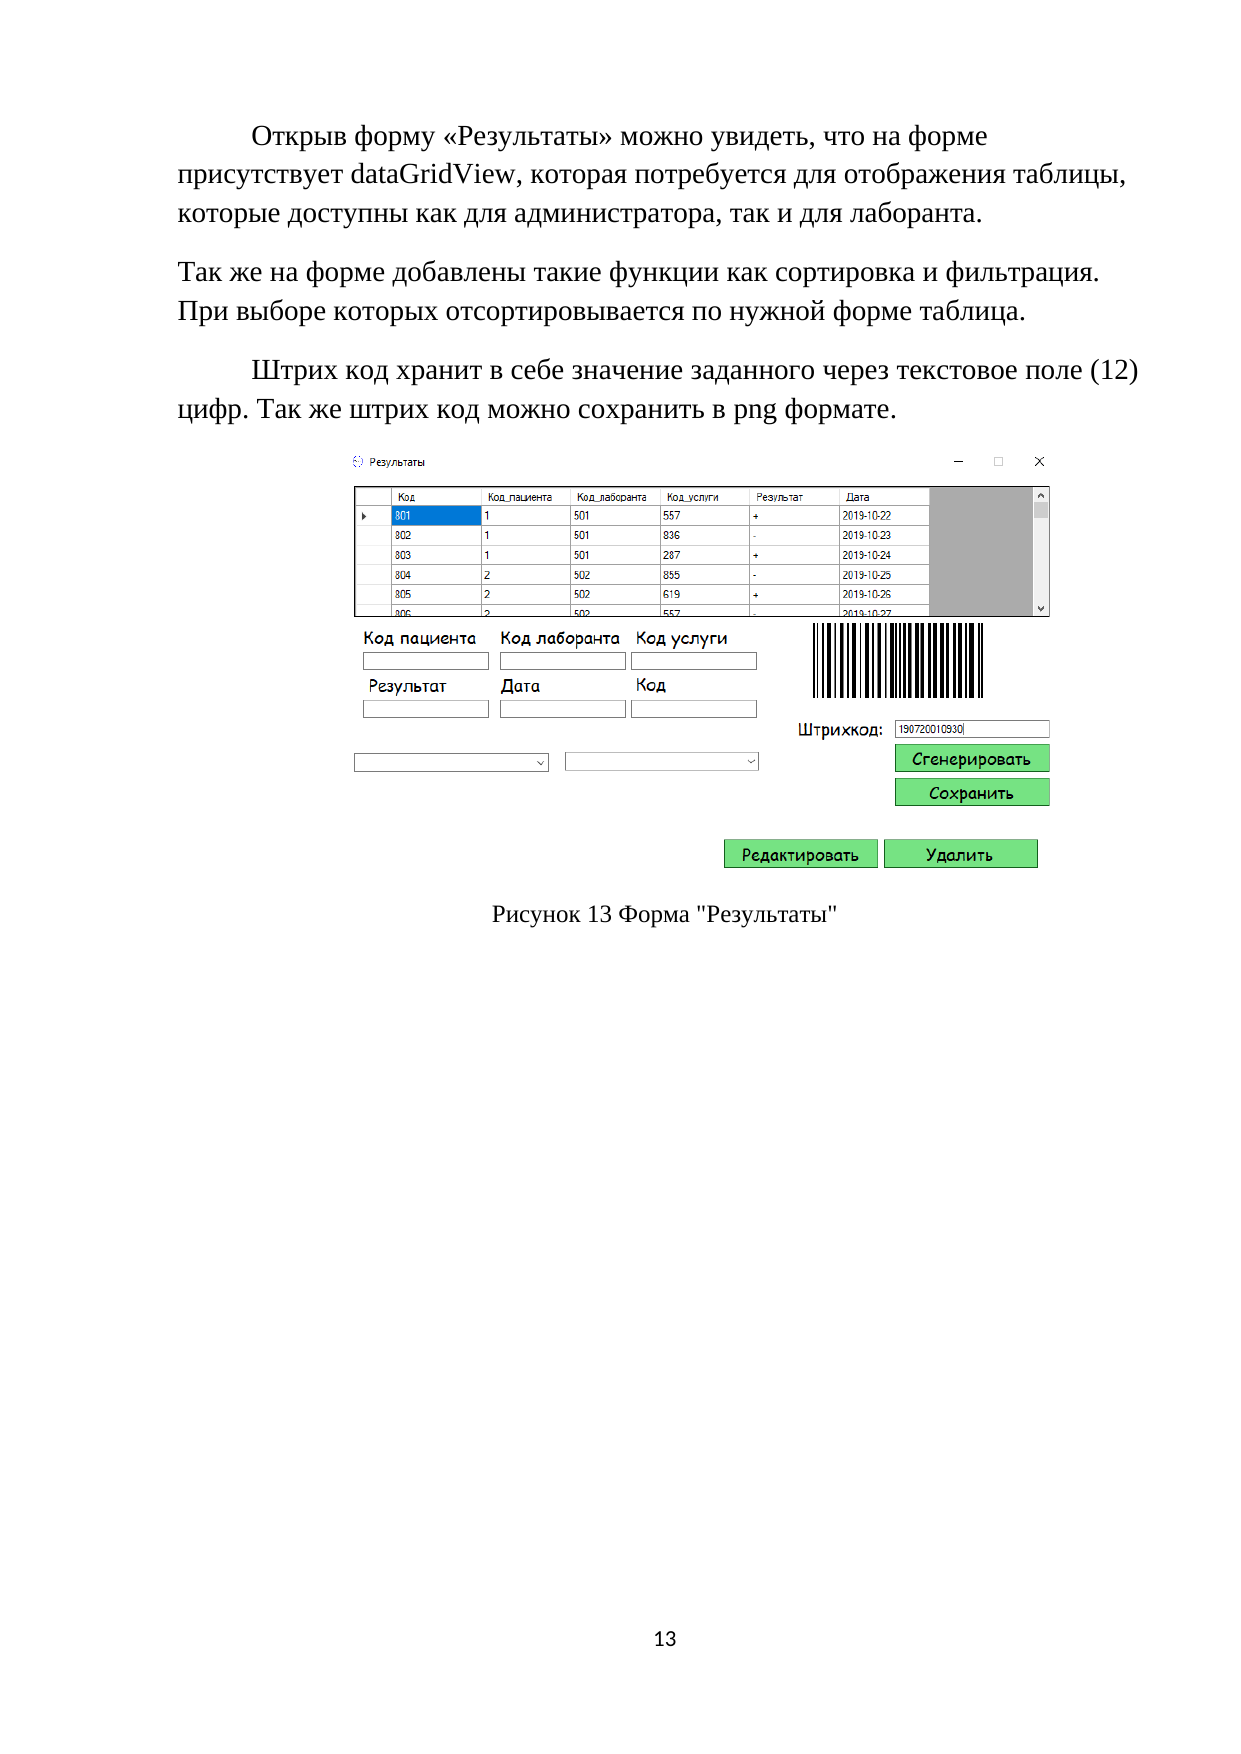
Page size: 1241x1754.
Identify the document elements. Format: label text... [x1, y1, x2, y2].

text Рисунок 13 Форма "Результаты" [177, 899, 1152, 928]
text Штрих код хранит в себе значение заданного через текстовое поле (12) цифр. Так же штрих код можно сохранить в png формате. [177, 352, 1152, 424]
text Открыв форму «Результаты» можно увидеть, что на форме присутствует dataGridView, которая потребуется для отображения таблицы, которые доступны как для администратора, так и для лаборанта. [177, 118, 1152, 229]
picture [345, 450, 1058, 874]
text Так же на форме добавлены такие функции как сортировка и фильтрация. При выборе которых отсортировывается по нужной форме таблица. [177, 254, 1152, 327]
